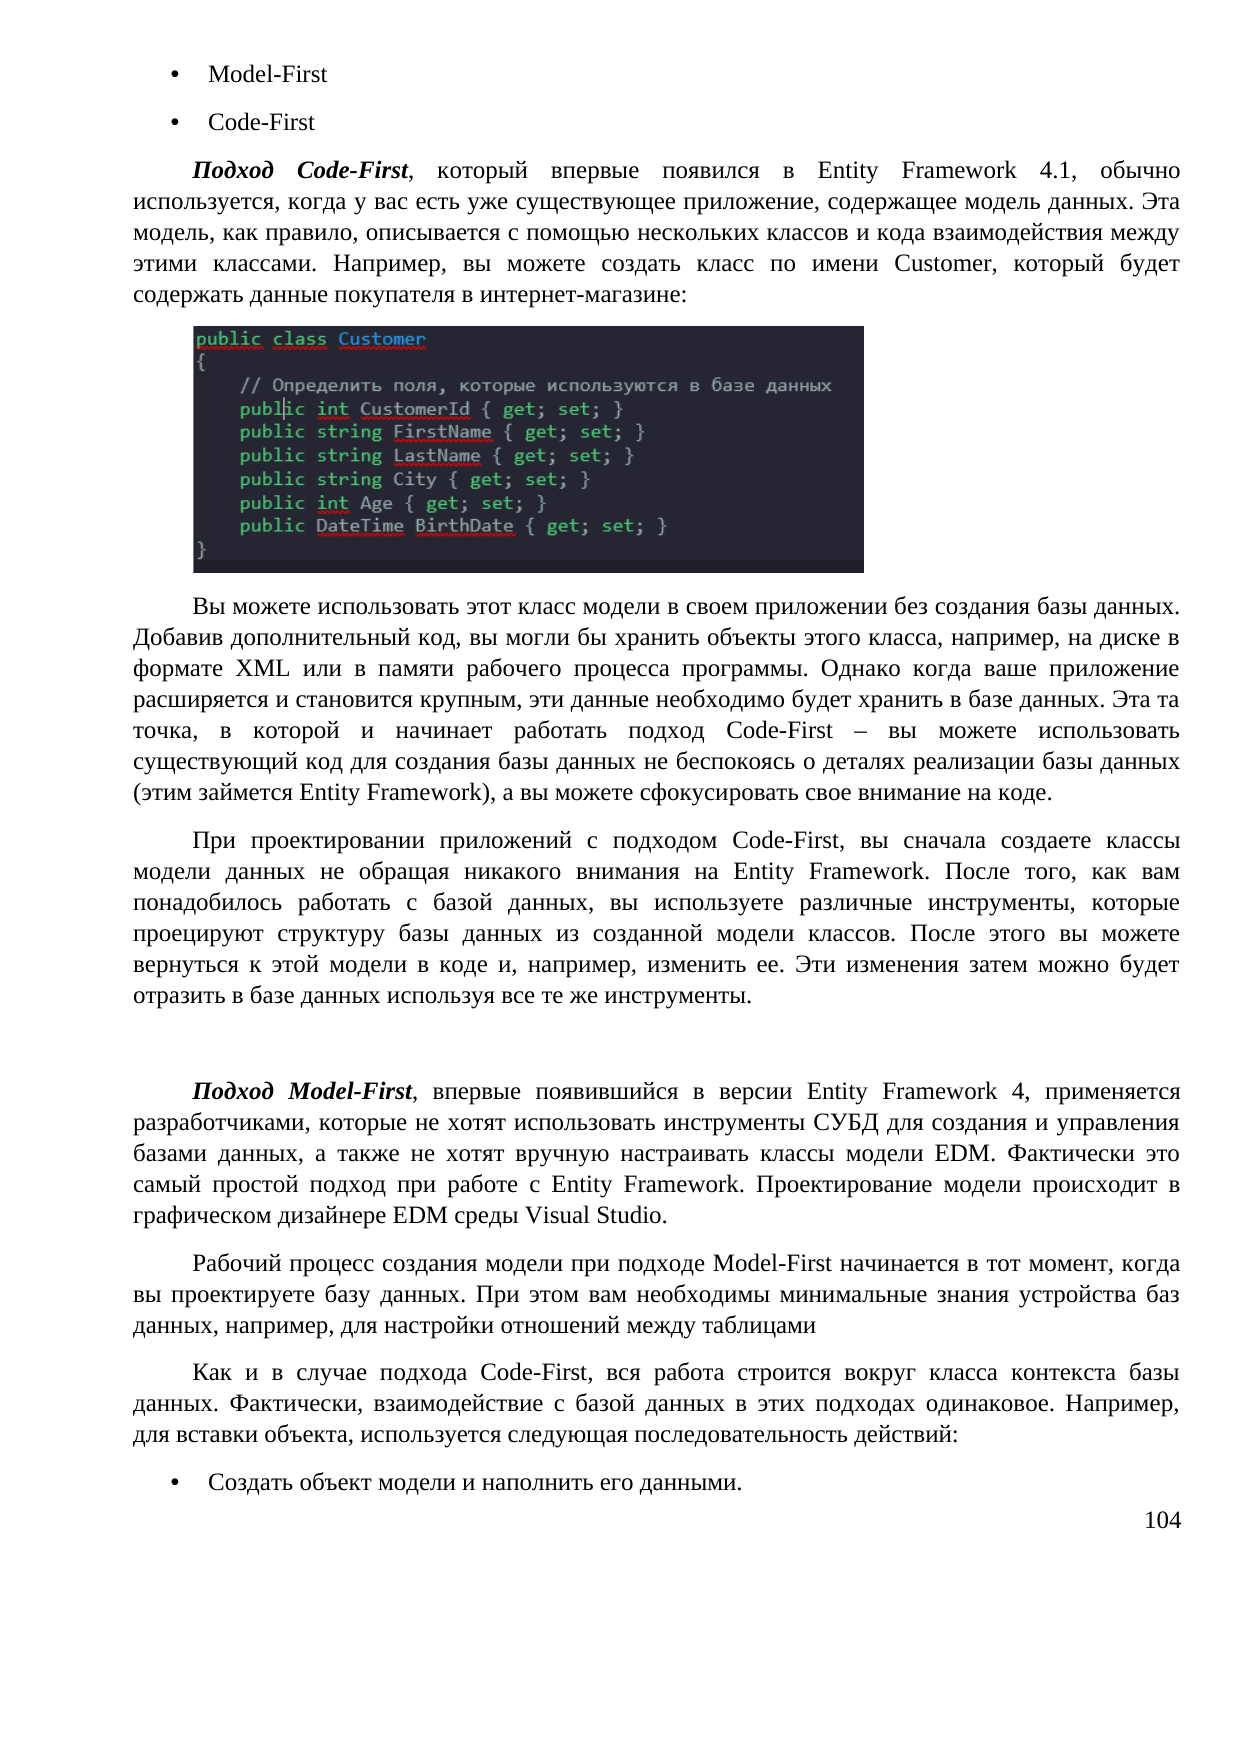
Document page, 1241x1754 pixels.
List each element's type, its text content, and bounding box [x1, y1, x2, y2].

text Подход Model-First, впервые появившийся в версии Entity Framework 4, применяется разработчиками, которые не хотят использовать инструменты СУБД для создания и управления базами данных, а также не хотят вручную настраивать классы модели EDM. Фактически это самый простой подход при работе с Entity Framework. Проектирование модели происходит в графическом дизайнере EDM среды Visual Studio. [133, 1076, 1181, 1229]
text Подход Code-First, который впервые появился в Entity Framework 4.1, обычно используется, когда у вас есть уже существующее приложение, содержащее модель данных. Эта модель, как правило, описывается с помощью нескольких классов и кода взаимодействия между этими классами. Например, вы можете создать класс по имени Customer, который будет содержать данные покупателя в интернет-магазине: [133, 155, 1181, 308]
text Вы можете использовать этот класс модели в своем приложении без создания базы данных. Добавив дополнительный код, вы могли бы хранить объекты этого класса, например, на диске в формате XML или в памяти рабочего процесса программы. Однако когда ваше приложение расширяется и становится крупным, эти данные необходимо будет хранить в базе данных. Эта та точка, в которой и начинает работать подход Code-First – вы можете использовать существующий код для создания базы данных не беспокоясь о деталях реализации базы данных (этим займется Entity Framework), а вы можете сфокусировать свое внимание на коде. [133, 591, 1181, 806]
list Создать объект модели и наполнить его данными. [170, 1467, 1181, 1496]
text Как и в случае подхода Code-First, вся работа строится вокруг класса контекста базы данных. Фактически, взаимодействие с базой данных в этих подходах одинаковое. Например, для вставки объекта, используется следующая последовательность действий: [133, 1357, 1181, 1448]
text Рабочий процесс создания модели при подходе Model-First начинается в тот момент, когда вы проектируете базу данных. При этом вам необходимы минимальные знания устройства баз данных, например, для настройки отношений между таблицами [133, 1248, 1181, 1338]
picture [192, 326, 864, 573]
list Code-First [170, 107, 1181, 136]
list Model-First [170, 59, 1181, 88]
text При проектировании приложений с подходом Code-First, вы сначала создаете классы модели данных не обращая никакого внимания на Entity Framework. После того, как вам понадобилось работать с базой данных, вы используете различные инструменты, которые проецируют структуру базы данных из созданной модели классов. После этого вы можете вернуться к этой модели в коде и, например, изменить ее. Эти изменения затем можно будет отразить в базе данных используя все те же инструменты. [133, 825, 1181, 1009]
